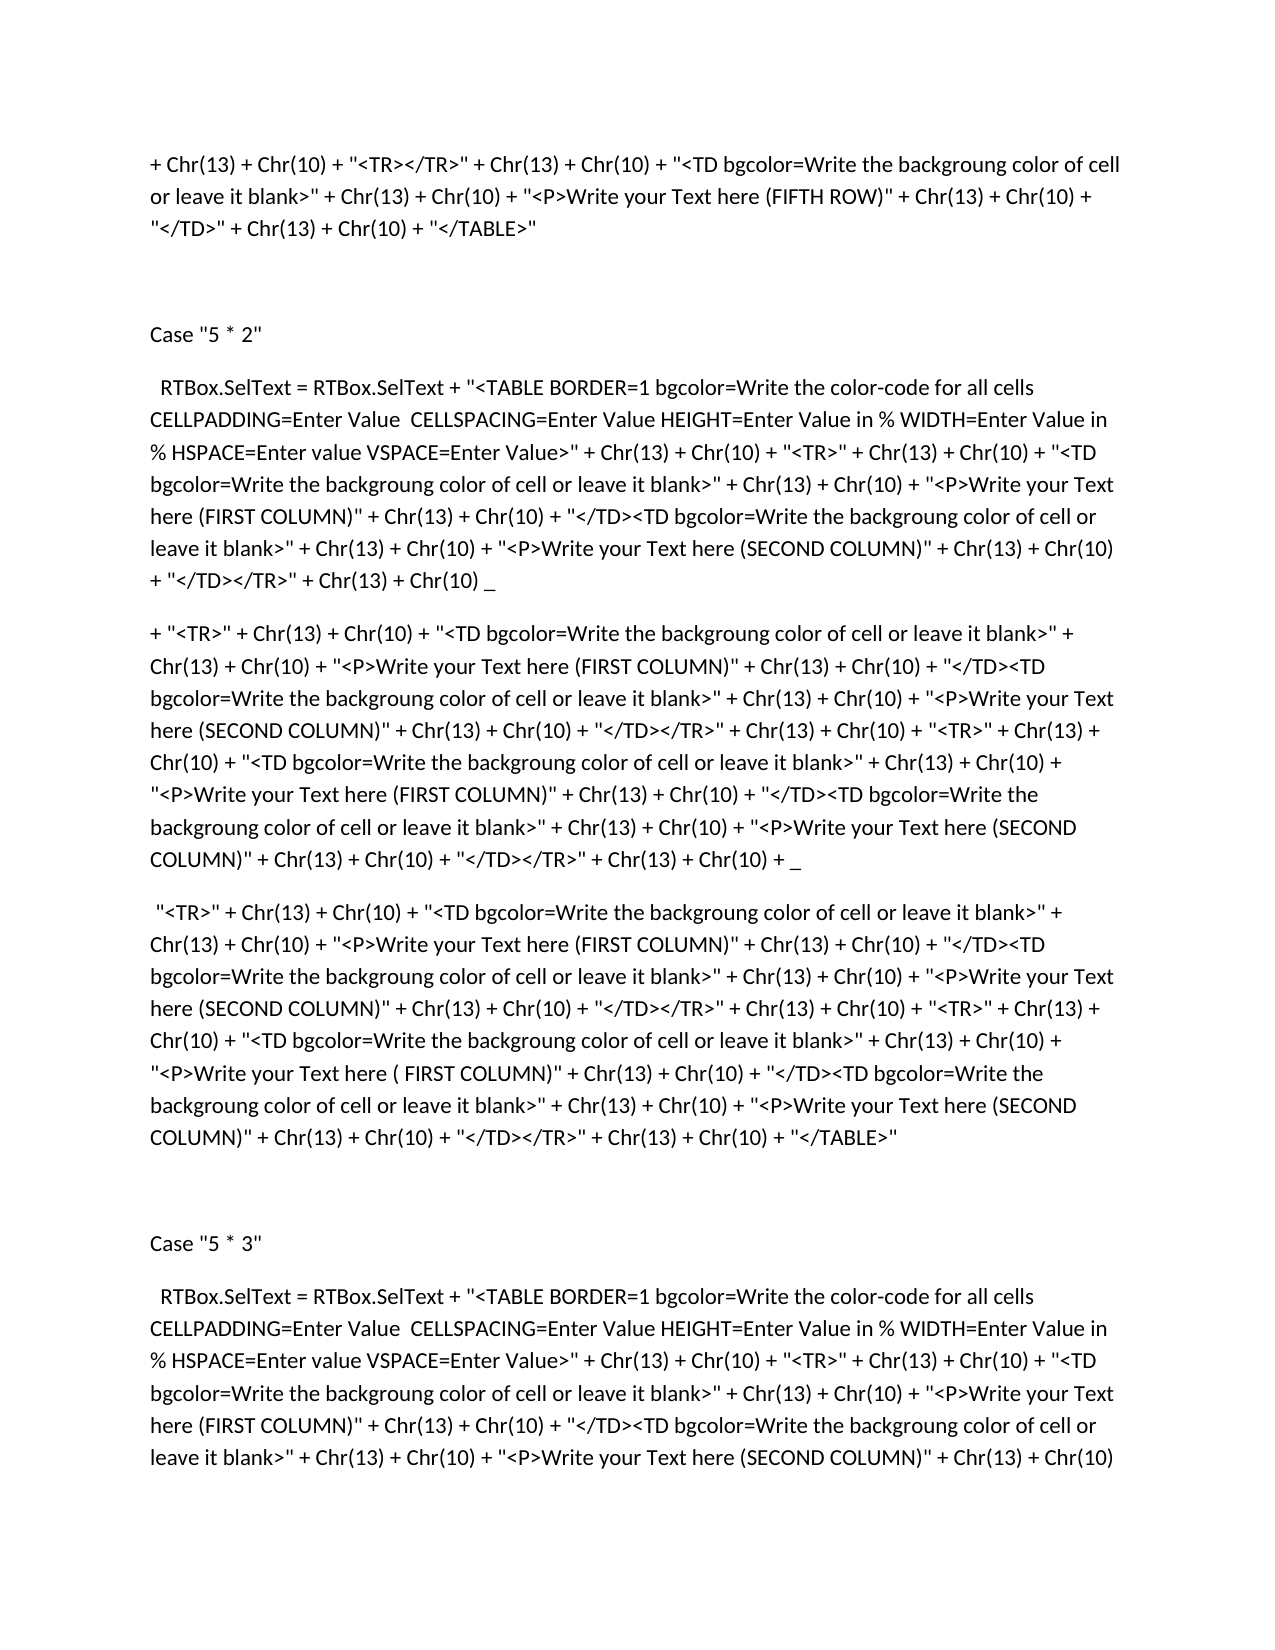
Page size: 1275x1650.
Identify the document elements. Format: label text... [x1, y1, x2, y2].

text + "<TR>" + Chr(13) + Chr(10) + "<TD bgcolor=Write the backgroung color of cell or leave it blank>" + Chr(13) + Chr(10) + "<P>Write your Text here (FIRST COLUMN)" + Chr(13) + Chr(10) + "</TD><TD bgcolor=Write the backgroung color of cell or leave it blank>" + Chr(13) + Chr(10) + "<P>Write your Text here (SECOND COLUMN)" + Chr(13) + Chr(10) + "</TD></TR>" + Chr(13) + Chr(10) + "<TR>" + Chr(13) + Chr(10) + "<TD bgcolor=Write the backgroung color of cell or leave it blank>" + Chr(13) + Chr(10) + "<P>Write your Text here (FIRST COLUMN)" + Chr(13) + Chr(10) + "</TD><TD bgcolor=Write the backgroung color of cell or leave it blank>" + Chr(13) + Chr(10) + "<P>Write your Text here (SECOND COLUMN)" + Chr(13) + Chr(10) + "</TD></TR>" + Chr(13) + Chr(10) + _ [150, 619, 1125, 873]
text "<TR>" + Chr(13) + Chr(10) + "<TD bgcolor=Write the backgroung color of cell or leave it blank>" + Chr(13) + Chr(10) + "<P>Write your Text here (FIRST COLUMN)" + Chr(13) + Chr(10) + "</TD><TD bgcolor=Write the backgroung color of cell or leave it blank>" + Chr(13) + Chr(10) + "<P>Write your Text here (SECOND COLUMN)" + Chr(13) + Chr(10) + "</TD></TR>" + Chr(13) + Chr(10) + "<TR>" + Chr(13) + Chr(10) + "<TD bgcolor=Write the backgroung color of cell or leave it blank>" + Chr(13) + Chr(10) + "<P>Write your Text here ( FIRST COLUMN)" + Chr(13) + Chr(10) + "</TD><TD bgcolor=Write the backgroung color of cell or leave it blank>" + Chr(13) + Chr(10) + "<P>Write your Text here (SECOND COLUMN)" + Chr(13) + Chr(10) + "</TD></TR>" + Chr(13) + Chr(10) + "</TABLE>" [150, 898, 1125, 1151]
text Case "5 * 3" [150, 1229, 1125, 1257]
text + Chr(13) + Chr(10) + "<TR></TR>" + Chr(13) + Chr(10) + "<TD bgcolor=Write the backgroung color of cell or leave it blank>" + Chr(13) + Chr(10) + "<P>Write your Text here (FIFTH ROW)" + Chr(13) + Chr(10) + "</TD>" + Chr(13) + Chr(10) + "</TABLE>" [150, 150, 1125, 242]
text Case "5 * 2" [150, 320, 1125, 348]
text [150, 1282, 1125, 1471]
text RTBox.SelText = RTBox.SelText + "<TABLE BORDER=1 bgcolor=Write the color-code for all cells CELLPADDING=Enter Value CELLSPACING=Enter Value HEIGHT=Enter Value in % WIDTH=Enter Value in % HSPACE=Enter value VSPACE=Enter Value>" + Chr(13) + Chr(10) + "<TR>" + Chr(13) + Chr(10) + "<TD bgcolor=Write the backgroung color of cell or leave it blank>" + Chr(13) + Chr(10) + "<P>Write your Text here (FIRST COLUMN)" + Chr(13) + Chr(10) + "</TD><TD bgcolor=Write the backgroung color of cell or leave it blank>" + Chr(13) + Chr(10) + "<P>Write your Text here (SECOND COLUMN)" + Chr(13) + Chr(10) + "</TD></TR>" + Chr(13) + Chr(10) _ [150, 373, 1125, 594]
